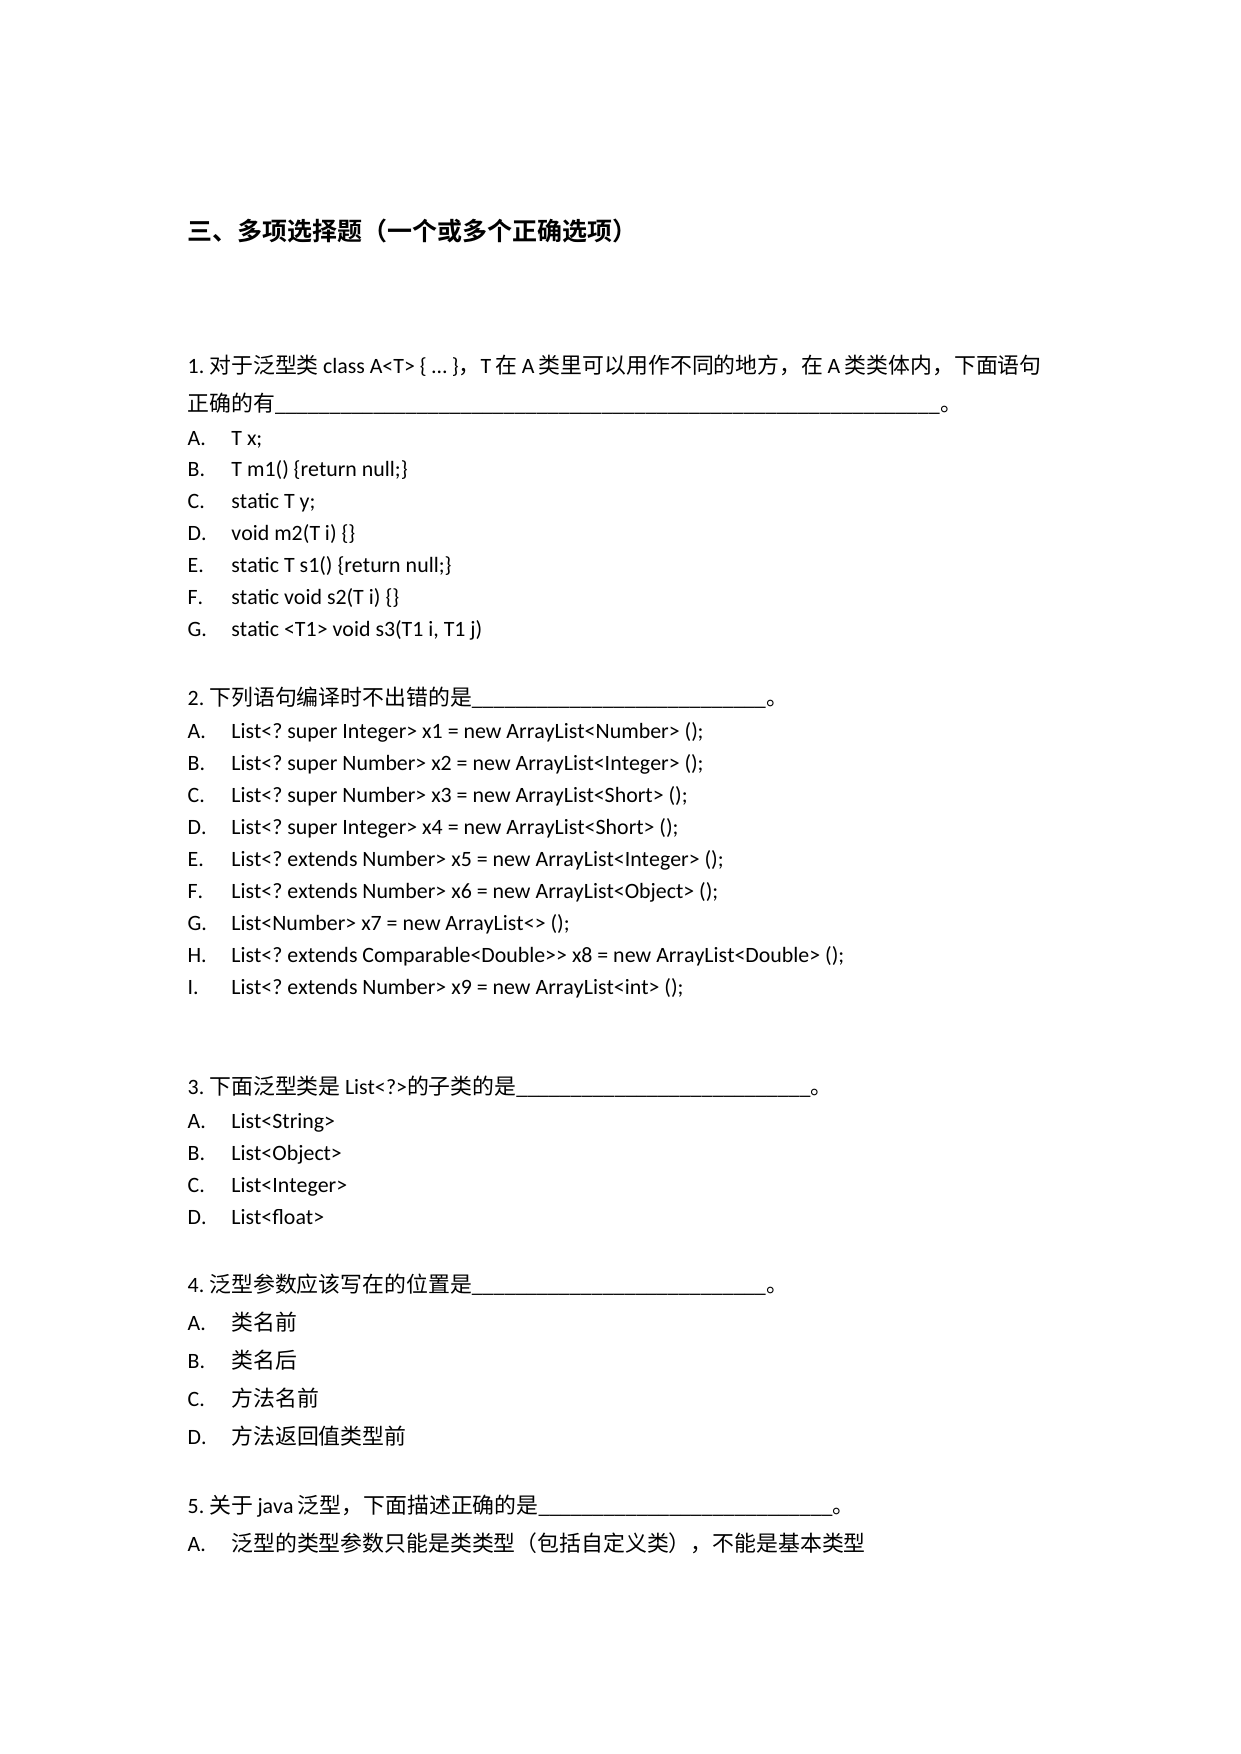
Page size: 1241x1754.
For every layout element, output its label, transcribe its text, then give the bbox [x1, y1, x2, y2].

text C. List<? super Number> x3 = new ArrayList<Short> (); [187, 781, 1053, 808]
text A. T x; [187, 424, 1053, 450]
text B. T m1() {return null;} [187, 456, 1053, 482]
subtitle 三、多项选择题（一个或多个正确选项） [187, 197, 1053, 262]
text 1. 对于泛型类class A<T> { … }，T在A类里可以用作不同的地方，在A类类体内，下面语句正确的有_____________________________________________________________。 [187, 348, 1053, 417]
text A. List<? super Integer> x1 = new ArrayList<Number> (); [187, 717, 1053, 744]
text C. 方法名前 [187, 1381, 1053, 1412]
text F. static void s2(T i) {} [187, 583, 1053, 610]
text C. static T y; [187, 488, 1053, 514]
text A. 类名前 [187, 1305, 1053, 1337]
text 2. 下列语句编译时不出错的是___________________________。 [187, 679, 1053, 711]
text B. List<Object> [187, 1139, 1053, 1166]
text D. List<float> [187, 1203, 1053, 1230]
text 4. 泛型参数应该写在的位置是___________________________。 [187, 1267, 1053, 1299]
text D. List<? super Integer> x4 = new ArrayList<Short> (); [187, 813, 1053, 840]
text I. List<? extends Number> x9 = new ArrayList<int> (); [187, 973, 1053, 1000]
text C. List<Integer> [187, 1171, 1053, 1198]
text D. void m2(T i) {} [187, 519, 1053, 546]
text E. static T s1() {return null;} [187, 552, 1053, 578]
text D. 方法返回值类型前 [187, 1419, 1053, 1450]
text B. 类名后 [187, 1343, 1053, 1374]
text A. List<String> [187, 1107, 1053, 1134]
text 5. 关于java泛型，下面描述正确的是___________________________。 [187, 1488, 1053, 1520]
text E. List<? extends Number> x5 = new ArrayList<Integer> (); F. List<? extends Number> x6 = new ArrayList<Object> (); G. List<Number> x7 = new ArrayList<> (); H. List<? extends Comparable<Double>> x8 = new ArrayList<Double> (); [187, 845, 1053, 968]
text 3. 下面泛型类是List<?>的子类的是___________________________。 [187, 1069, 1053, 1101]
text G. static <T1> void s3(T1 i, T1 j) [187, 616, 1053, 642]
text B. List<? super Number> x2 = new ArrayList<Integer> (); [187, 749, 1053, 776]
text A. 泛型的类型参数只能是类类型（包括自定义类），不能是基本类型 [187, 1526, 1053, 1558]
